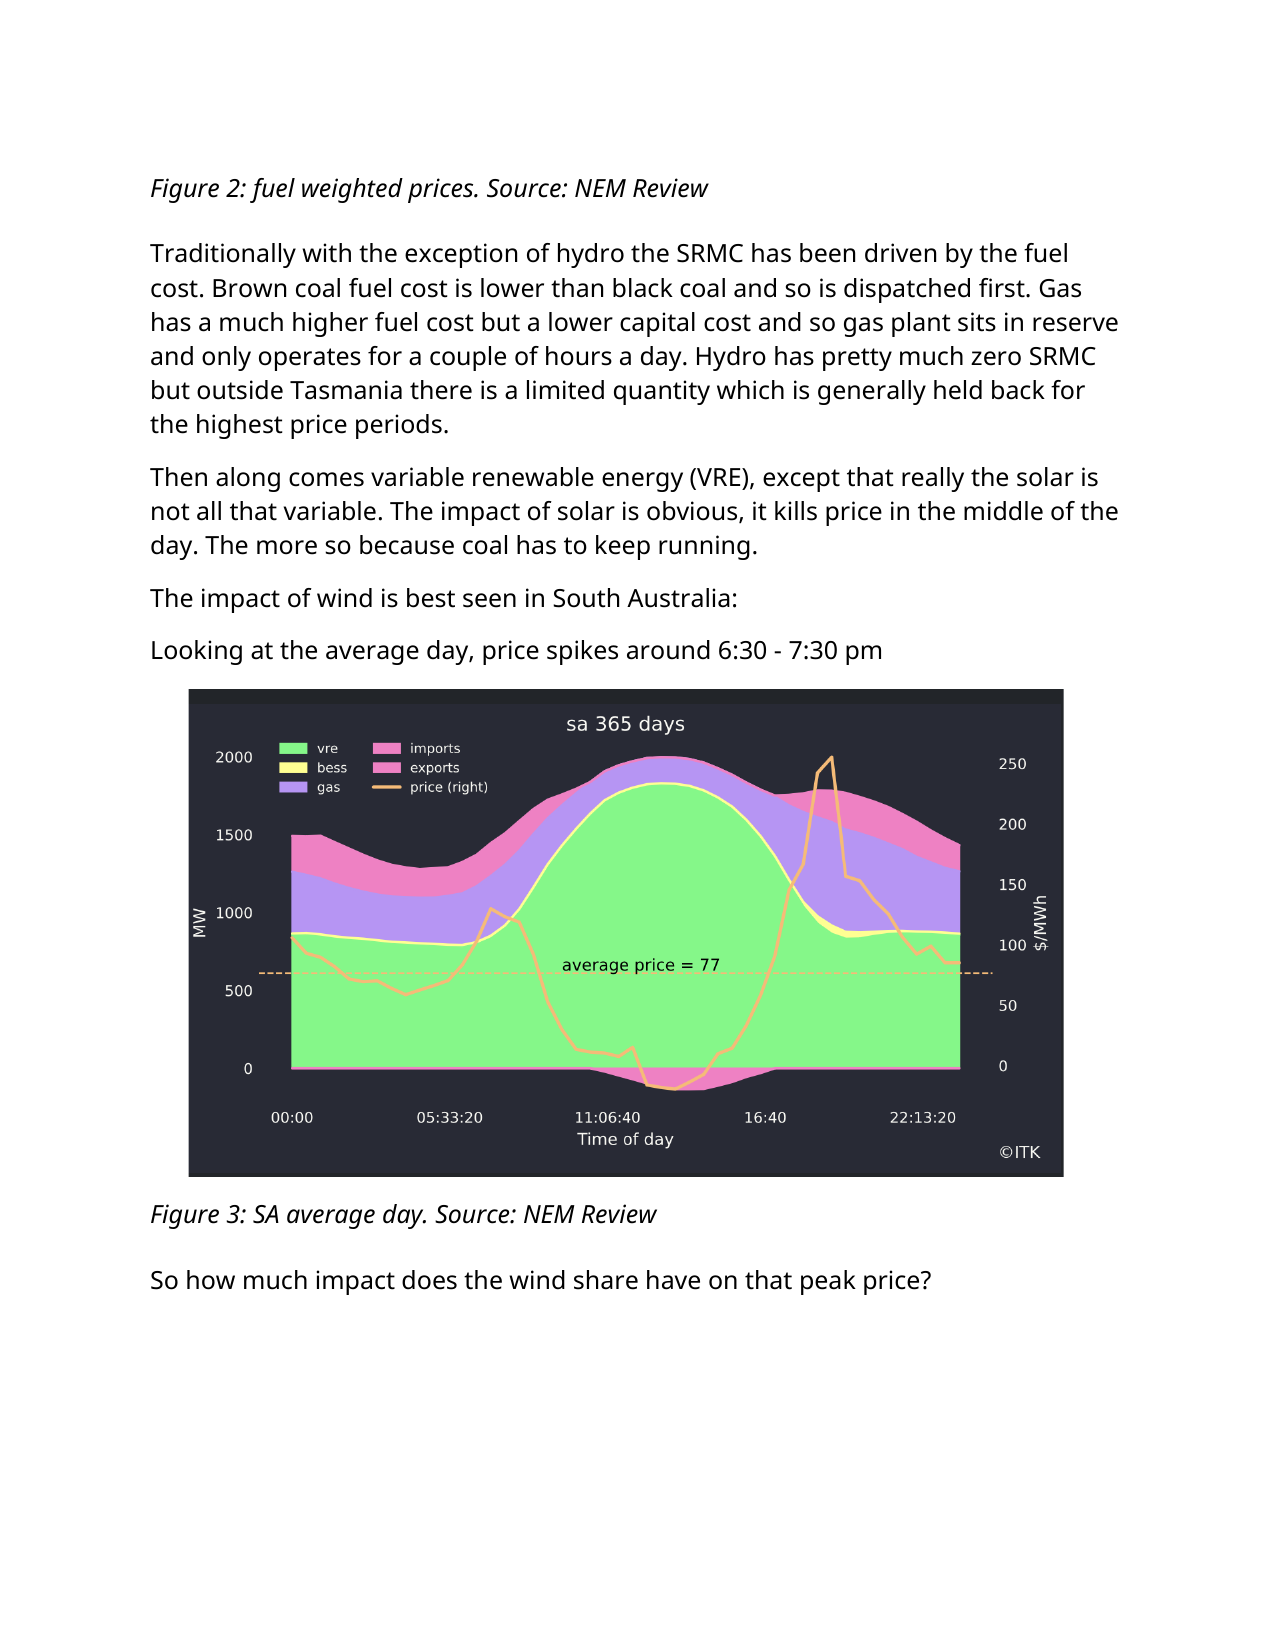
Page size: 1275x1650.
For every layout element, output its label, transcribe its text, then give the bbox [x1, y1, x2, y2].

text The impact of wind is best seen in South Australia: [150, 580, 1125, 614]
table_header Figure 3: SA average day. Source: NEM Review [139, 686, 1114, 1244]
text Traditionally with the exception of hydro the SRMC has been driven by the fuel cost. Brown coal fuel cost is lower than black coal and so is dispatched first. Gas has a much higher fuel cost but a lower capital cost and so gas plant sits in reserve and only operates for a couple of hours a day. Hydro has pretty much zero SRMC but outside Tasmania there is a limited quantity which is generally held back for the highest price periods. [150, 236, 1125, 441]
text So how much impact does the wind share have on that peak price? [150, 1262, 1125, 1296]
text Looking at the average day, price spikes around 6:30 - 7:30 pm [150, 633, 1125, 667]
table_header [139, 150, 1114, 217]
picture [188, 689, 1064, 1177]
text Then along comes variable renewable energy (VRE), except that really the solar is not all that variable. The impact of solar is obvious, it kills price in the middle of the day. The more so because coal has to keep running. [150, 459, 1125, 561]
